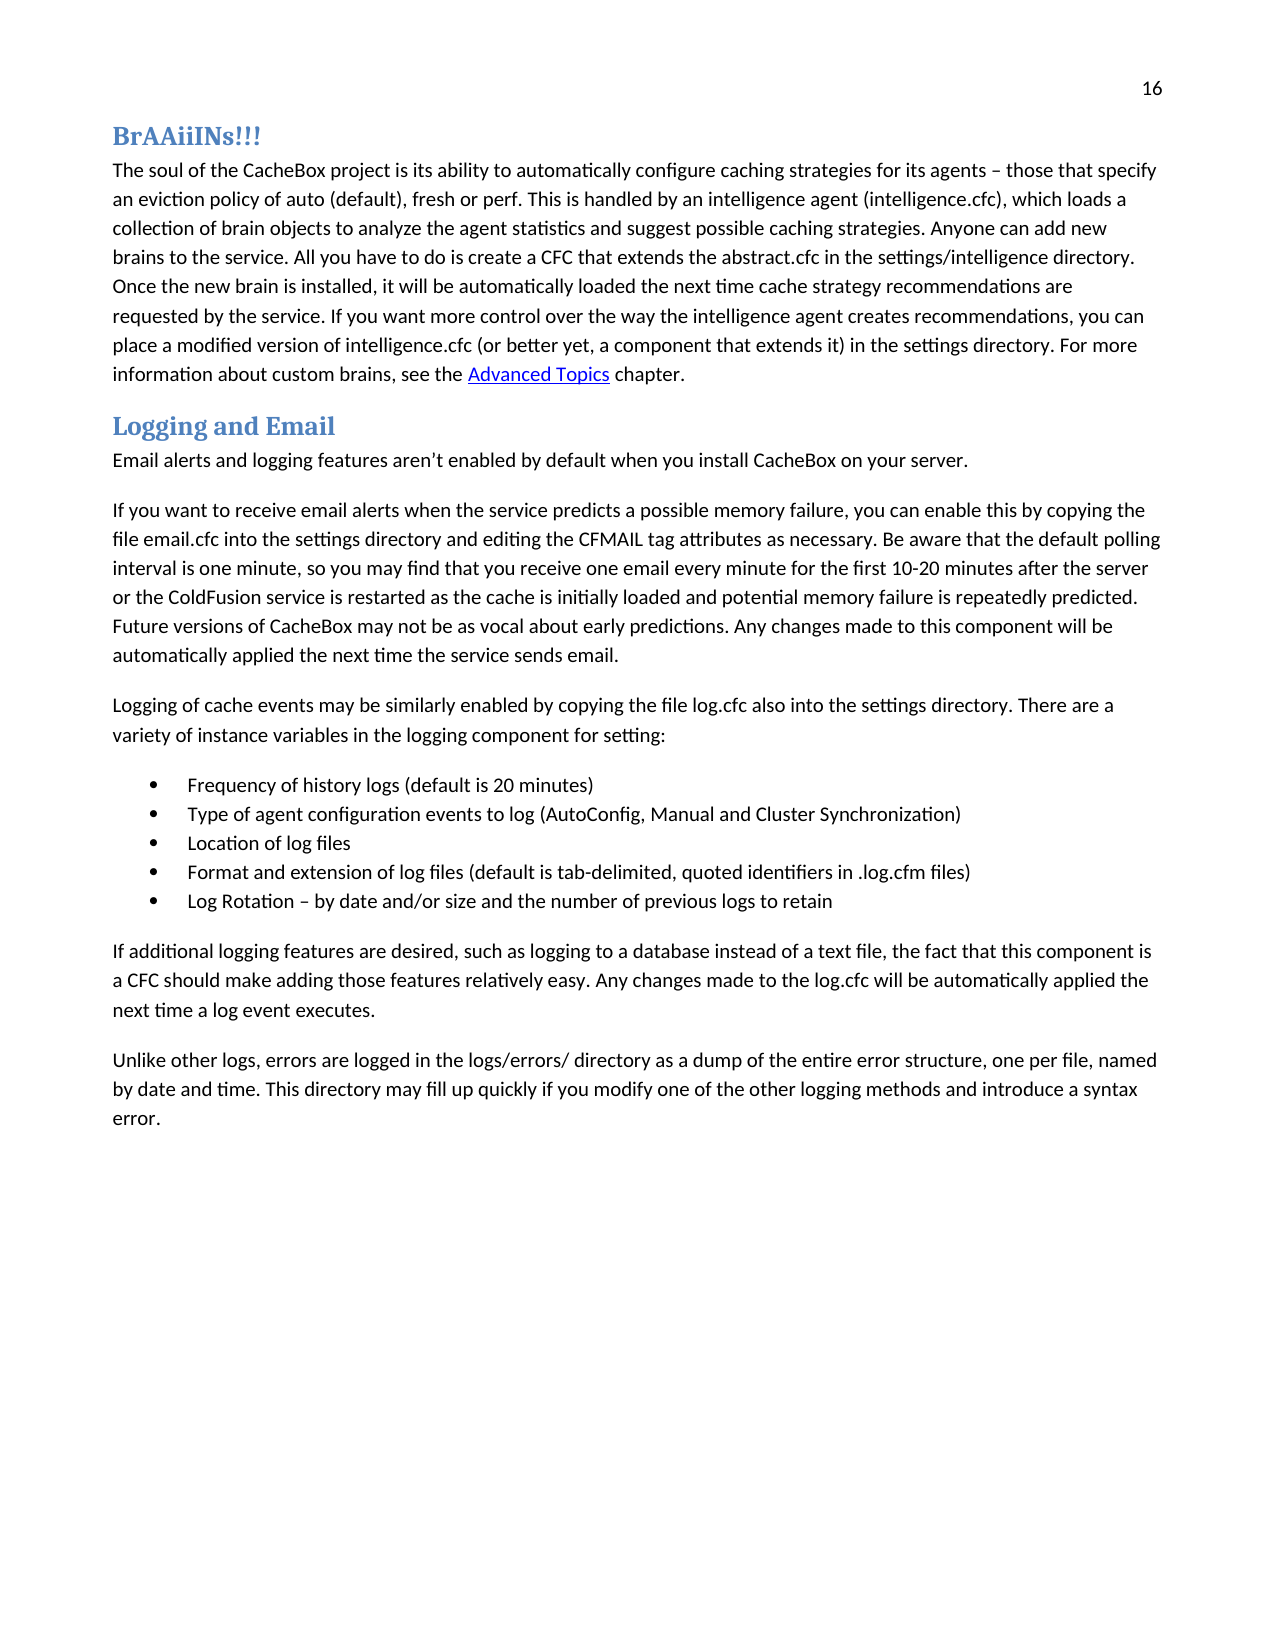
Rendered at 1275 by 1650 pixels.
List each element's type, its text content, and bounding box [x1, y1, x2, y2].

list Type of agent configuration events to log (AutoConfig, Manual and Cluster Synchronization) [150, 801, 1162, 826]
text Unlike other logs, errors are logged in the logs/errors/ directory as a dump of the entire error structure, one per file, named by date and time. This directory may fill up quickly if you modify one of the other logging methods and introduce a syntax error. [112, 1047, 1162, 1131]
text If you want to receive email alerts when the service predicts a possible memory failure, you can enable this by copying the file email.cfc into the settings directory and editing the CFMAIL tag attributes as necessary. Be aware that the default polling interval is one minute, so you may find that you receive one email every minute for the first 10-20 minutes after the server or the ColdFusion service is restarted as the cache is initially loaded and potential memory failure is repeatedly predicted. Future versions of CacheBox may not be as vocal about early predictions. Any changes made to this component will be automatically applied the next time the service sends email. [112, 497, 1162, 668]
subtitle Logging and Email [112, 411, 1162, 442]
text The soul of the CacheBox project is its ability to automatically configure caching strategies for its agents – those that specify an eviction policy of auto (default), fresh or perf. This is handled by an intelligence agent (intelligence.cfc), which loads a collection of brain objects to analyze the agent statistics and suggest possible caching strategies. Anyone can add new brains to the service. All you have to do is create a CFC that extends the abstract.cfc in the settings/intelligence directory. Once the new brain is installed, it will be automatically loaded the next time cache strategy recommendations are requested by the service. If you want more control over the way the intelligence agent creates recommendations, you can place a modified version of intelligence.cfc (or better yet, a component that extends it) in the settings directory. For more information about custom brains, see the Advanced Topics chapter. [112, 157, 1162, 387]
list Format and extension of log files (default is tab-delimited, quoted identifiers in .log.cfm files) [150, 859, 1162, 885]
subtitle BrAAiiINs!!! [112, 121, 1162, 152]
text Logging of cache events may be similarly enabled by copying the file log.cfc also into the settings directory. There are a variety of instance variables in the logging component for setting: [112, 693, 1162, 747]
list Location of log files [150, 830, 1162, 856]
text Email alerts and logging features aren’t enabled by default when you install CacheBox on your server. [112, 447, 1162, 472]
text If additional logging features are desired, such as logging to a database instead of a text file, the fact that this component is a CFC should make adding those features relatively easy. Any changes made to the log.cfc will be automatically applied the next time a log event executes. [112, 938, 1162, 1022]
list Frequency of history logs (default is 20 minutes) [150, 772, 1162, 797]
list Log Rotation – by date and/or size and the number of previous logs to retain [150, 888, 1162, 914]
